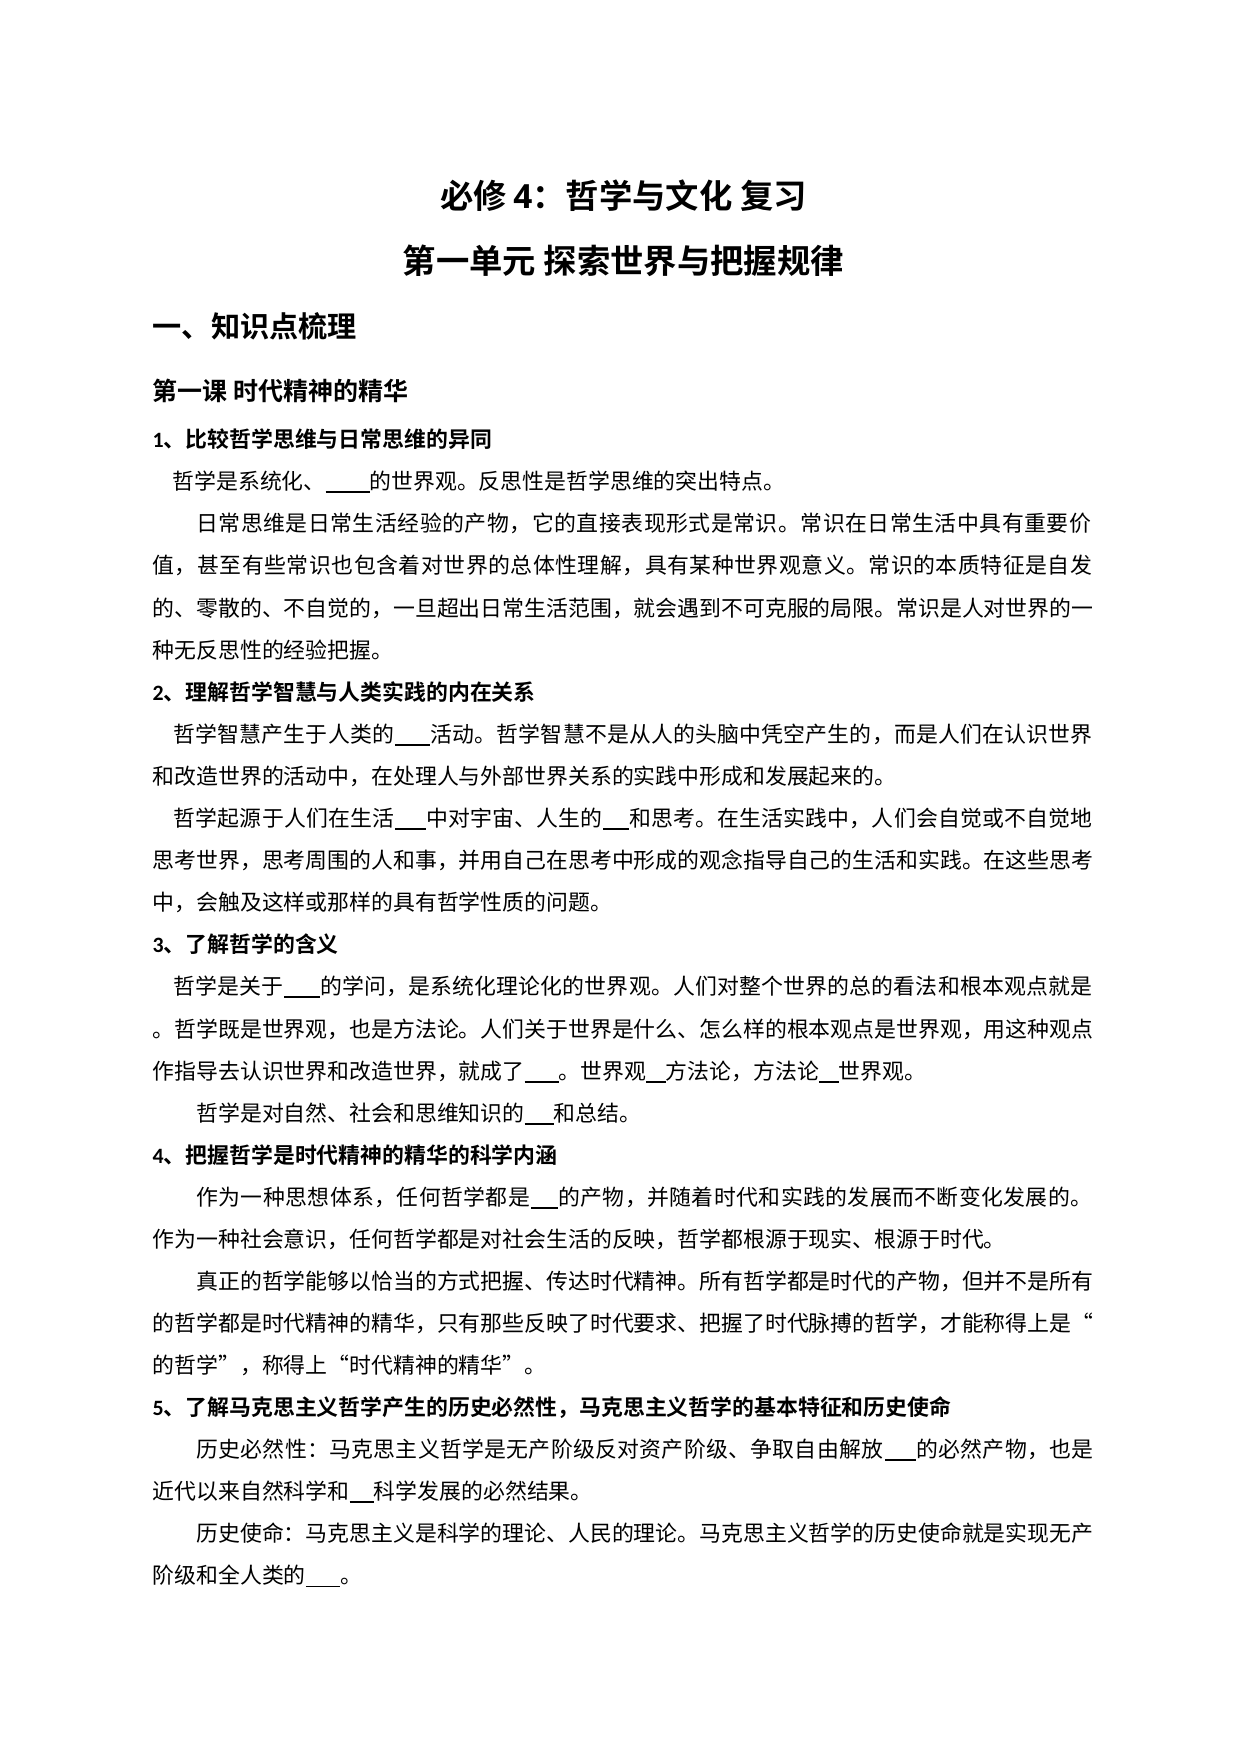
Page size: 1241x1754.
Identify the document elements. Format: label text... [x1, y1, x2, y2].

text 作为一种思想体系，任何哲学都是 的产物，并随着时代和实践的发展而不断变化发展的。作为一种社会意识，任何哲学都是对社会生活的反映，哲学都根源于现实、根源于时代。 [152, 1179, 1094, 1254]
text 日常思维是日常生活经验的产物，它的直接表现形式是常识。常识在日常生活中具有重要价值，甚至有些常识也包含着对世界的总体性理解，具有某种世界观意义。常识的本质特征是自发的、零散的、不自觉的，一旦超出日常生活范围，就会遇到不可克服的局限。常识是人对世界的一种无反思性的经验把握。 [152, 506, 1094, 665]
text 哲学起源于人们在生活 中对宇宙、人生的 和思考。在生活实践中，人们会自觉或不自觉地思考世界，思考周围的人和事，并用自己在思考中形成的观念指导自己的生活和实践。在这些思考中，会触及这样或那样的具有哲学性质的问题。 [152, 801, 1094, 917]
text 1、比较哲学思维与日常思维的异同 [152, 422, 1094, 454]
text 3、了解哲学的含义 [152, 927, 1094, 959]
text 哲学智慧产生于人类的 活动。哲学智慧不是从人的头脑中凭空产生的，而是人们在认识世界和改造世界的活动中，在处理人与外部世界关系的实践中形成和发展起来的。 [152, 716, 1094, 791]
text 2、理解哲学智慧与人类实践的内在关系 [152, 674, 1094, 707]
text 4、把握哲学是时代精神的精华的科学内涵 [152, 1137, 1094, 1170]
text 真正的哲学能够以恰当的方式把握、传达时代精神。所有哲学都是时代的产物，但并不是所有的哲学都是时代精神的精华，只有那些反映了时代要求、把握了时代脉搏的哲学，才能称得上是“ 的哲学”，称得上“时代精神的精华”。 [152, 1263, 1094, 1380]
text 哲学是系统化、 的世界观。反思性是哲学思维的突出特点。 [152, 464, 1094, 496]
text 哲学是对自然、社会和思维知识的 和总结。 [152, 1095, 1094, 1128]
text 第一单元 探索世界与把握规律 [152, 227, 1094, 292]
text 一、知识点梳理 [152, 292, 1094, 357]
text 历史使命：马克思主义是科学的理论、人民的理论。马克思主义哲学的历史使命就是实现无产阶级和全人类的 。 [152, 1516, 1094, 1591]
text 历史必然性：马克思主义哲学是无产阶级反对资产阶级、争取自由解放 的必然产物，也是近代以来自然科学和 科学发展的必然结果。 [152, 1432, 1094, 1506]
text 第一课 时代精神的精华 [152, 357, 1094, 422]
text 必修4：哲学与文化 复习 [152, 162, 1094, 227]
text 哲学是关于 的学问，是系统化理论化的世界观。人们对整个世界的总的看法和根本观点就是 。哲学既是世界观，也是方法论。人们关于世界是什么、怎么样的根本观点是世界观，用这种观点作指导去认识世界和改造世界，就成了 。世界观 方法论，方法论 世界观。 [152, 969, 1094, 1086]
text 5、了解马克思主义哲学产生的历史必然性，马克思主义哲学的基本特征和历史使命 [152, 1390, 1094, 1422]
